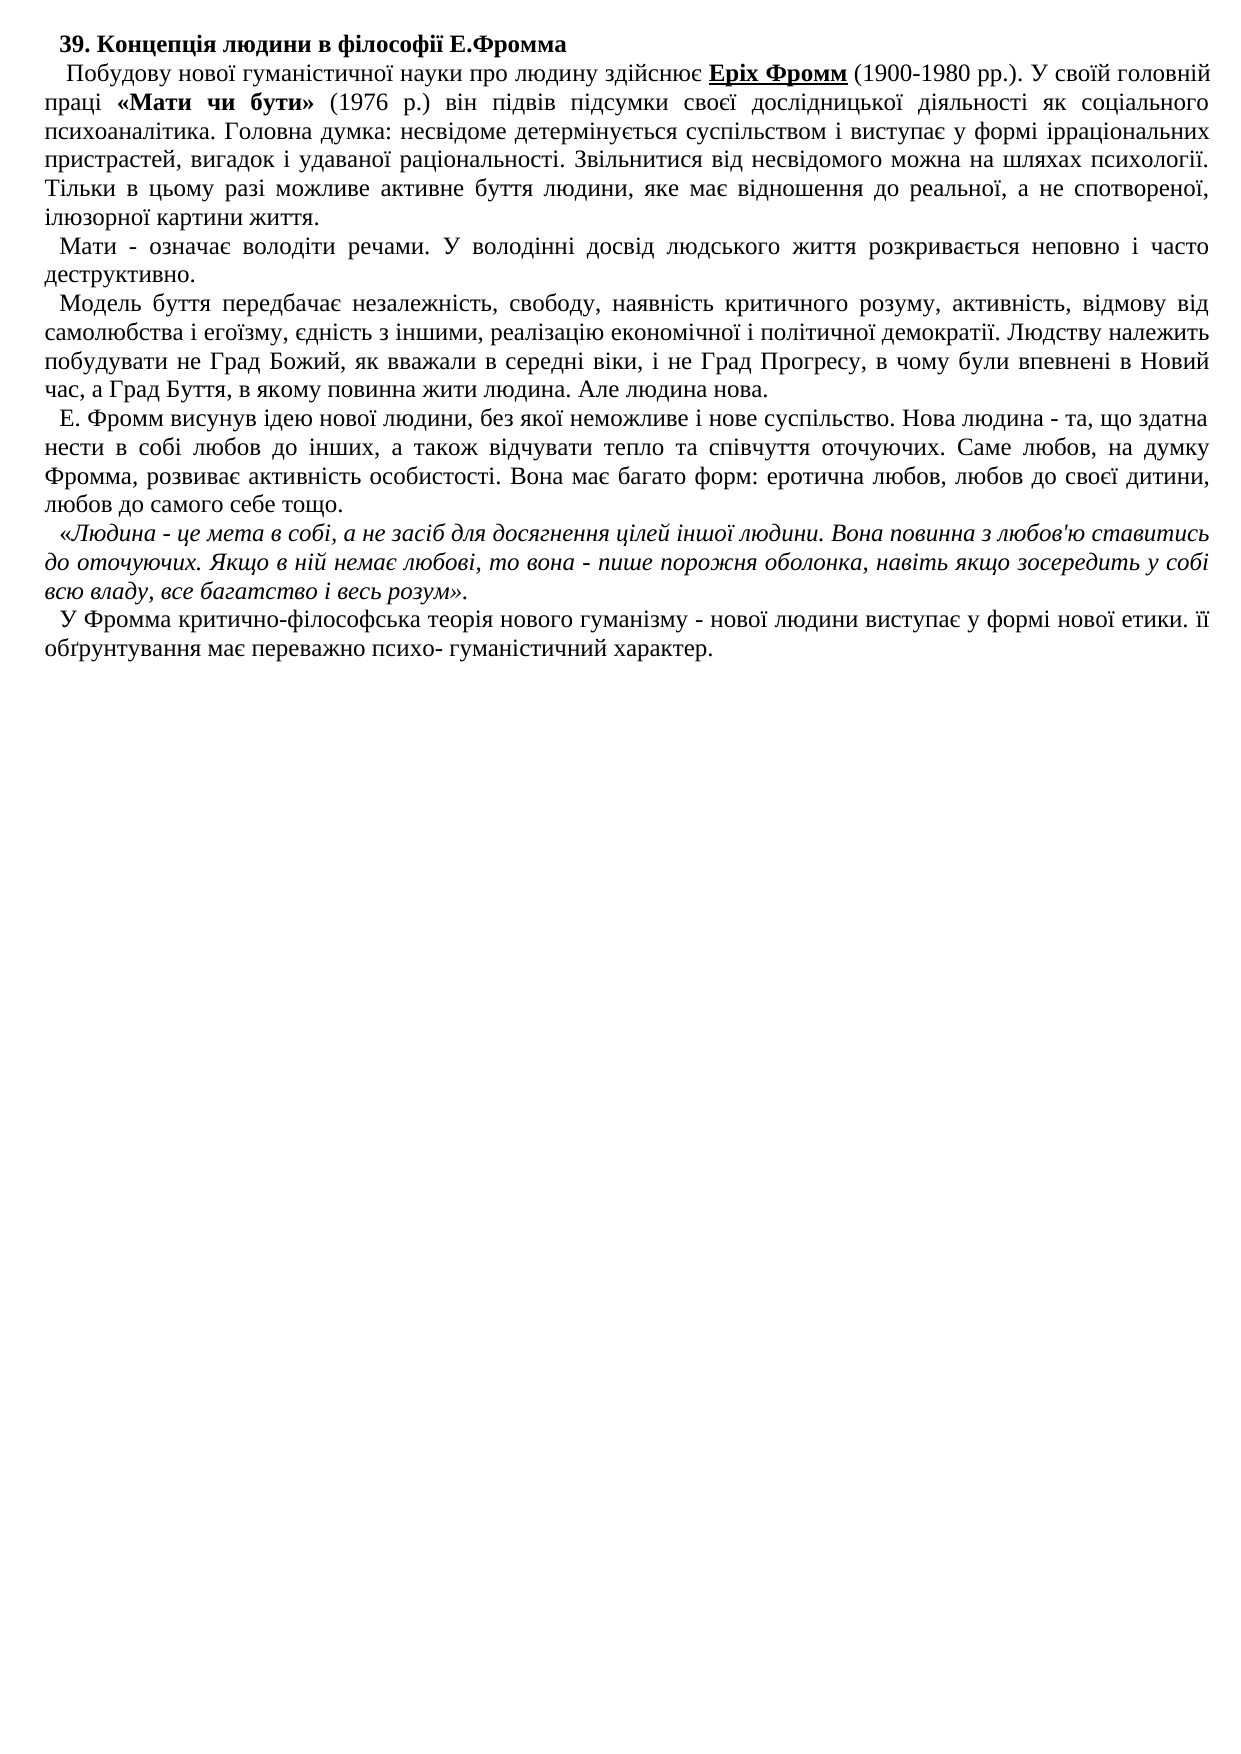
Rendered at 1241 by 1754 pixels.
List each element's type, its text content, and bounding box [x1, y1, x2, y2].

text У Фромма критично-філософська теорія нового гуманізму - нової людини виступає у формі нової етики. її обґрунтування має переважно психо- гуманістичний характер. [44, 604, 1211, 662]
text 39. Концепція людини в філософії Е.Фромма [44, 29, 1211, 58]
text Мати - означає володіти речами. У володінні досвід людського життя розкривається неповно і часто деструктивно. [44, 231, 1211, 288]
text Побудову нової гуманістичної науки про людину здійснює Еріх Фромм (1900-1980 рр.). У своїй головній праці «Мати чи бути» (1976 р.) він підвів підсумки своєї дослідницької діяльності як соціального психоаналітика. Головна думка: несвідоме детермінується суспільством і виступає у формі ірраціональних пристрастей, вигадок і удаваної раціональності. Звільнитися від несвідомого можна на шляхах психології. Тільки в цьому разі можливе активне буття людини, яке має відношення до реальної, а не спотвореної, ілюзорної картини життя. [44, 58, 1211, 231]
text «Людина - це мета в собі, а не засіб для досягнення цілей іншої людини. Вона повинна з любов'ю ставитись до оточуючих. Якщо в ній немає любові, то вона - пише порожня оболонка, навіть якщо зосередить у собі всю владу, все багатство і весь розум». [44, 518, 1211, 604]
text Модель буття передбачає незалежність, свободу, наявність критичного розуму, активність, відмову від самолюбства і егоїзму, єдність з іншими, реалізацію економічної і політичної демократії. Людству належить побудувати не Град Божий, як вважали в середні віки, і не Град Прогресу, в чому були впевнені в Новий час, а Град Буття, в якому повинна жити людина. Але людина нова. [44, 288, 1211, 403]
text Е. Фромм висунув ідею нової людини, без якої неможливе і нове суспільство. Нова людина - та, що здатна нести в собі любов до інших, а також відчувати тепло та співчуття оточуючих. Саме любов, на думку Фромма, розвиває активність особистості. Вона має багато форм: еротична любов, любов до своєї дитини, любов до самого себе тощо. [44, 403, 1211, 518]
